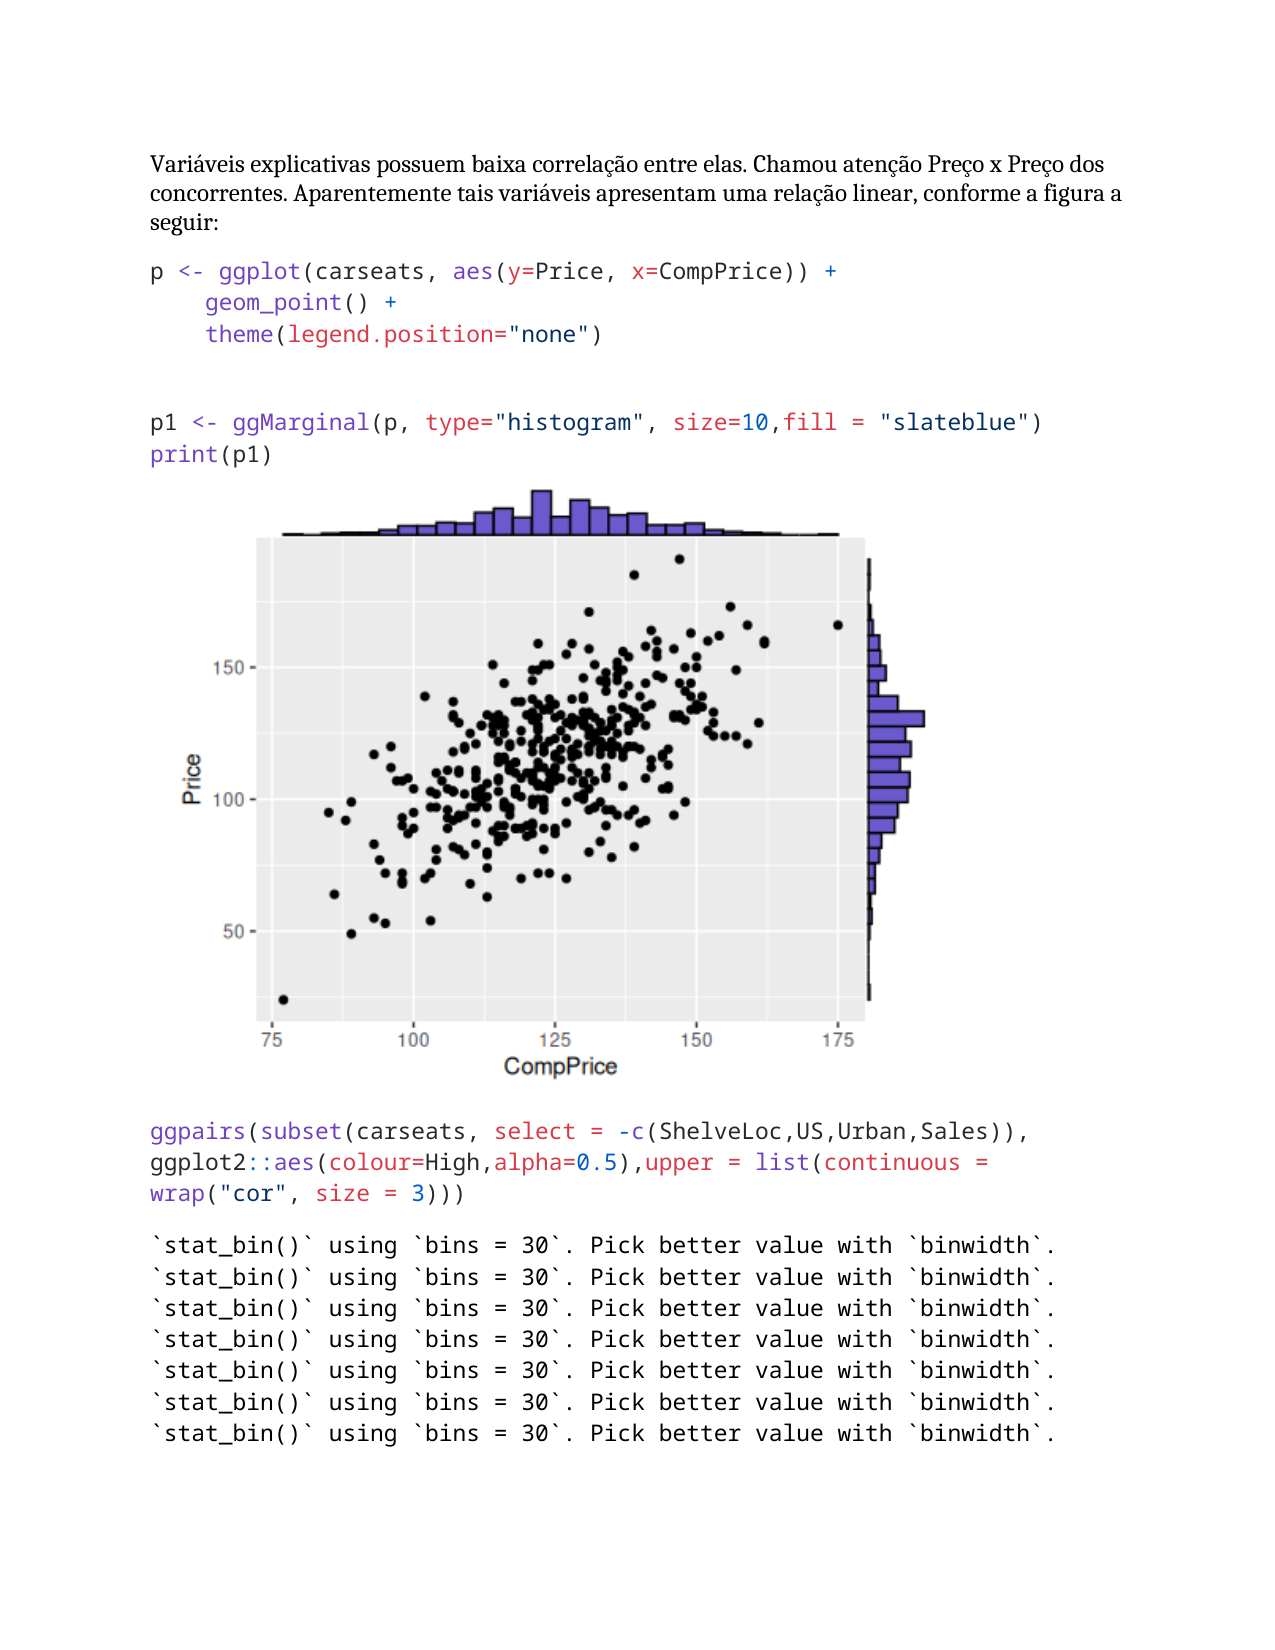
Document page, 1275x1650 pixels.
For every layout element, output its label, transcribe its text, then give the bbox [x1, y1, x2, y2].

picture [168, 489, 927, 1096]
text p <- ggplot(carseats, aes(y=Price, x=CompPrice)) + geom_point() + theme(legend.position="none") p1 <- ggMarginal(p, type="histogram", size=10,fill = "slateblue") print(p1) [150, 255, 1125, 469]
text ggpairs(subset(carseats, select = -c(ShelveLoc,US,Urban,Sales)), ggplot2::aes(colour=High,alpha=0.5),upper = list(continuous = wrap("cor", size = 3))) [150, 1115, 1125, 1208]
text Variáveis explicativas possuem baixa correlação entre elas. Chamou atenção Preço x Preço dos concorrentes. Aparentemente tais variáveis apresentam uma relação linear, conforme a figura a seguir: [150, 150, 1125, 236]
text `stat_bin()` using `bins = 30`. Pick better value with `binwidth`. `stat_bin()` using `bins = 30`. Pick better value with `binwidth`. `stat_bin()` using `bins = 30`. Pick better value with `binwidth`. `stat_bin()` using `bins = 30`. Pick better value with `binwidth`. `stat_bin()` using `bins = 30`. Pick better value with `binwidth`. `stat_bin()` using `bins = 30`. Pick better value with `binwidth`. `stat_bin()` using `bins = 30`. Pick better value with `binwidth`. [150, 1229, 1125, 1448]
